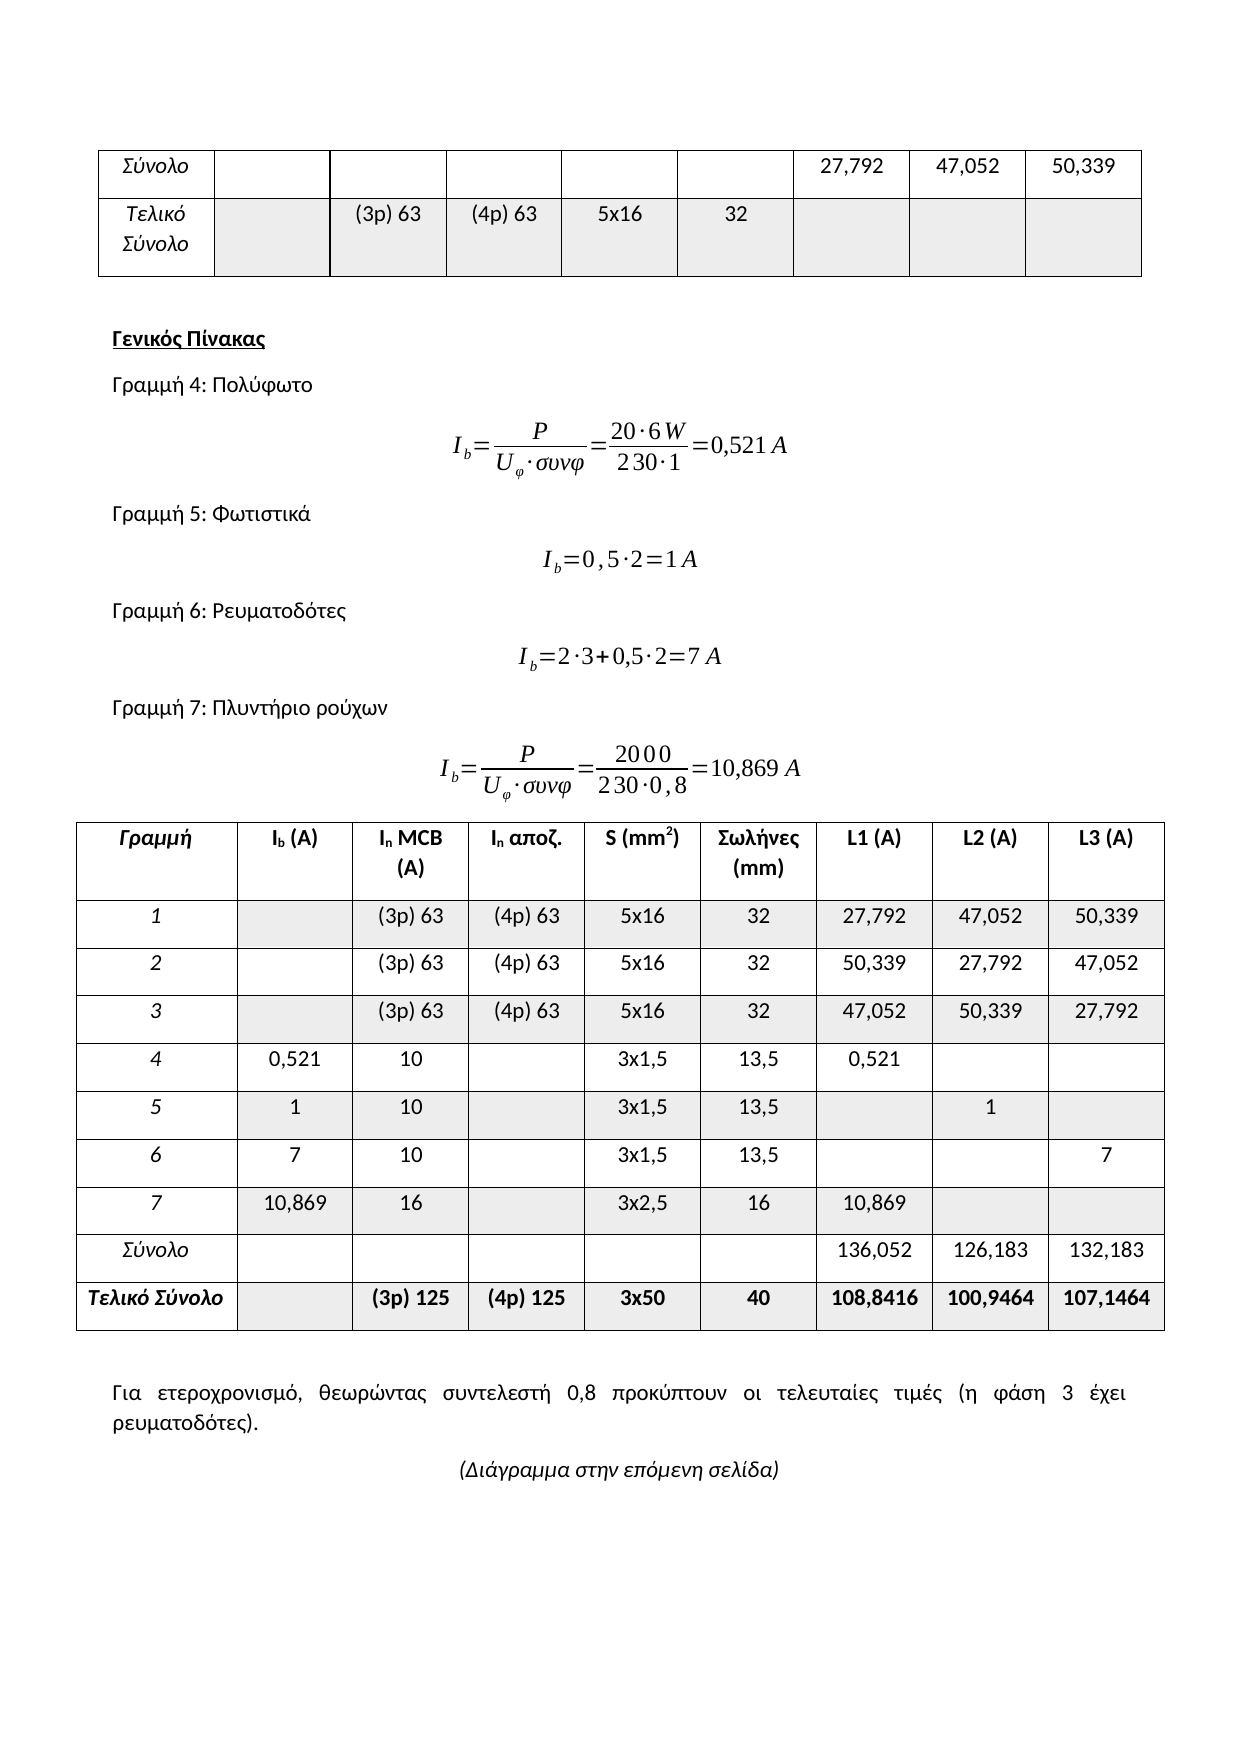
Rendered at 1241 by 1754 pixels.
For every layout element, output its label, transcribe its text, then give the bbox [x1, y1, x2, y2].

table_cell [469, 1235, 584, 1282]
table_cell [469, 1044, 584, 1091]
table_cell [585, 1235, 700, 1282]
table_cell 50,339 [1049, 901, 1164, 947]
table_cell [469, 1188, 584, 1234]
table_cell [238, 949, 352, 995]
table_cell [238, 996, 352, 1043]
table_cell (4p) 63 [469, 949, 584, 995]
table_header In MCB (A) [353, 823, 468, 900]
table_cell [701, 1235, 816, 1282]
text Γραμμή 7: Πλυντήριο ρούχων [112, 693, 1128, 721]
table_header S (mm2) [585, 823, 700, 900]
table_cell (3p) 63 [353, 996, 468, 1043]
table_cell [933, 1188, 1048, 1234]
text Γραμμή 5: Φωτιστικά [112, 499, 1128, 527]
table_cell [817, 1092, 932, 1139]
table_cell 10 [353, 1092, 468, 1139]
table_header Ιb (A) [238, 823, 352, 900]
table_cell [910, 199, 1025, 276]
table_cell 7 [77, 1188, 237, 1234]
table_cell 4 [77, 1044, 237, 1091]
text Γενικός Πίνακας [112, 324, 1128, 352]
table_header Σωλήνες (mm) [701, 823, 816, 900]
table_cell (4p) 63 [469, 901, 584, 947]
table_cell (4p) 63 [447, 199, 561, 276]
table_cell 10 [353, 1044, 468, 1091]
table_cell 1 [933, 1092, 1048, 1139]
table_cell 16 [353, 1188, 468, 1234]
text Γραμμή 6: Ρευματοδότες [112, 596, 1128, 624]
table_cell 32 [678, 199, 793, 276]
table_cell (3p) 63 [353, 901, 468, 947]
table_cell 5x16 [585, 949, 700, 995]
table_cell 108,8416 [817, 1283, 932, 1330]
table_cell Σύνολο [99, 151, 214, 198]
table_cell (4p) 63 [469, 996, 584, 1043]
table_cell 32 [701, 996, 816, 1043]
text Για ετεροχρονισμό, θεωρώντας συντελεστή 0,8 προκύπτουν οι τελευταίες τιμές (η φάση 3 έχει ρευματοδότες). [112, 1378, 1128, 1436]
table_cell [331, 151, 446, 198]
table_cell [353, 1235, 468, 1282]
table_cell [1049, 1188, 1164, 1234]
table_cell 27,792 [794, 151, 909, 198]
table_cell [794, 199, 909, 276]
table_cell 5x16 [585, 996, 700, 1043]
table_cell 3x50 [585, 1283, 700, 1330]
table_cell 50,339 [933, 996, 1048, 1043]
table_cell 47,052 [1049, 949, 1164, 995]
table_cell 100,9464 [933, 1283, 1048, 1330]
table_cell 47,052 [817, 996, 932, 1043]
table_cell 7 [1049, 1140, 1164, 1187]
table_cell 40 [701, 1283, 816, 1330]
table_cell (4p) 125 [469, 1283, 584, 1330]
table_cell [933, 1044, 1048, 1091]
table_header L1 (A) [817, 823, 932, 900]
table_cell [1049, 1092, 1164, 1139]
table_header L2 (A) [933, 823, 1048, 900]
table_cell 0,521 [238, 1044, 352, 1091]
table_header L3 (A) [1049, 823, 1164, 900]
table_cell (3p) 125 [353, 1283, 468, 1330]
table_cell [238, 1283, 352, 1330]
table_cell 2 [77, 949, 237, 995]
table_cell 16 [701, 1188, 816, 1234]
table_cell 27,792 [1049, 996, 1164, 1043]
table_cell 0,521 [817, 1044, 932, 1091]
table_cell [238, 901, 352, 947]
table_cell 6 [77, 1140, 237, 1187]
table_cell 47,052 [933, 901, 1048, 947]
table_cell [678, 151, 793, 198]
table_cell 5x16 [585, 901, 700, 947]
table_cell Σύνολο [77, 1235, 237, 1282]
table_cell 50,339 [1026, 151, 1141, 198]
table_cell 10 [353, 1140, 468, 1187]
table_cell 5x16 [562, 199, 677, 276]
table_cell 132,183 [1049, 1235, 1164, 1282]
table_cell Τελικό Σύνολο [77, 1283, 237, 1330]
text (Διάγραμμα στην επόμενη σελίδα) [112, 1455, 1128, 1483]
table_cell 13,5 [701, 1044, 816, 1091]
table_cell 126,183 [933, 1235, 1048, 1282]
table_cell (3p) 63 [353, 949, 468, 995]
table_cell 136,052 [817, 1235, 932, 1282]
table_header In αποζ. [469, 823, 584, 900]
table_cell 13,5 [701, 1092, 816, 1139]
table_cell 50,339 [817, 949, 932, 995]
table_cell 27,792 [933, 949, 1048, 995]
table_cell 7 [238, 1140, 352, 1187]
table_cell [933, 1140, 1048, 1187]
table_cell 3x1,5 [585, 1044, 700, 1091]
table_cell 10,869 [238, 1188, 352, 1234]
table_cell 3 [77, 996, 237, 1043]
table_cell 32 [701, 949, 816, 995]
table_cell 32 [701, 901, 816, 947]
table_cell 3x1,5 [585, 1140, 700, 1187]
table_cell [215, 151, 329, 198]
table_cell (3p) 63 [331, 199, 446, 276]
table_cell 1 [238, 1092, 352, 1139]
table_cell [215, 199, 329, 276]
table_cell [1026, 199, 1141, 276]
table_cell 47,052 [910, 151, 1025, 198]
table_cell [238, 1235, 352, 1282]
table_cell 13,5 [701, 1140, 816, 1187]
table_cell [817, 1140, 932, 1187]
table_cell 1 [77, 901, 237, 947]
table_cell [447, 151, 561, 198]
table_cell [469, 1092, 584, 1139]
table_cell 3x1,5 [585, 1092, 700, 1139]
table_header Γραμμή [77, 823, 237, 900]
table_cell 27,792 [817, 901, 932, 947]
text Γραμμή 4: Πολύφωτο [112, 371, 1128, 399]
table_cell Τελικό Σύνολο [99, 199, 214, 276]
table_cell [562, 151, 677, 198]
table_cell 10,869 [817, 1188, 932, 1234]
table_cell 5 [77, 1092, 237, 1139]
table_cell [469, 1140, 584, 1187]
table_cell 3x2,5 [585, 1188, 700, 1234]
table_cell 107,1464 [1049, 1283, 1164, 1330]
table_cell [1049, 1044, 1164, 1091]
